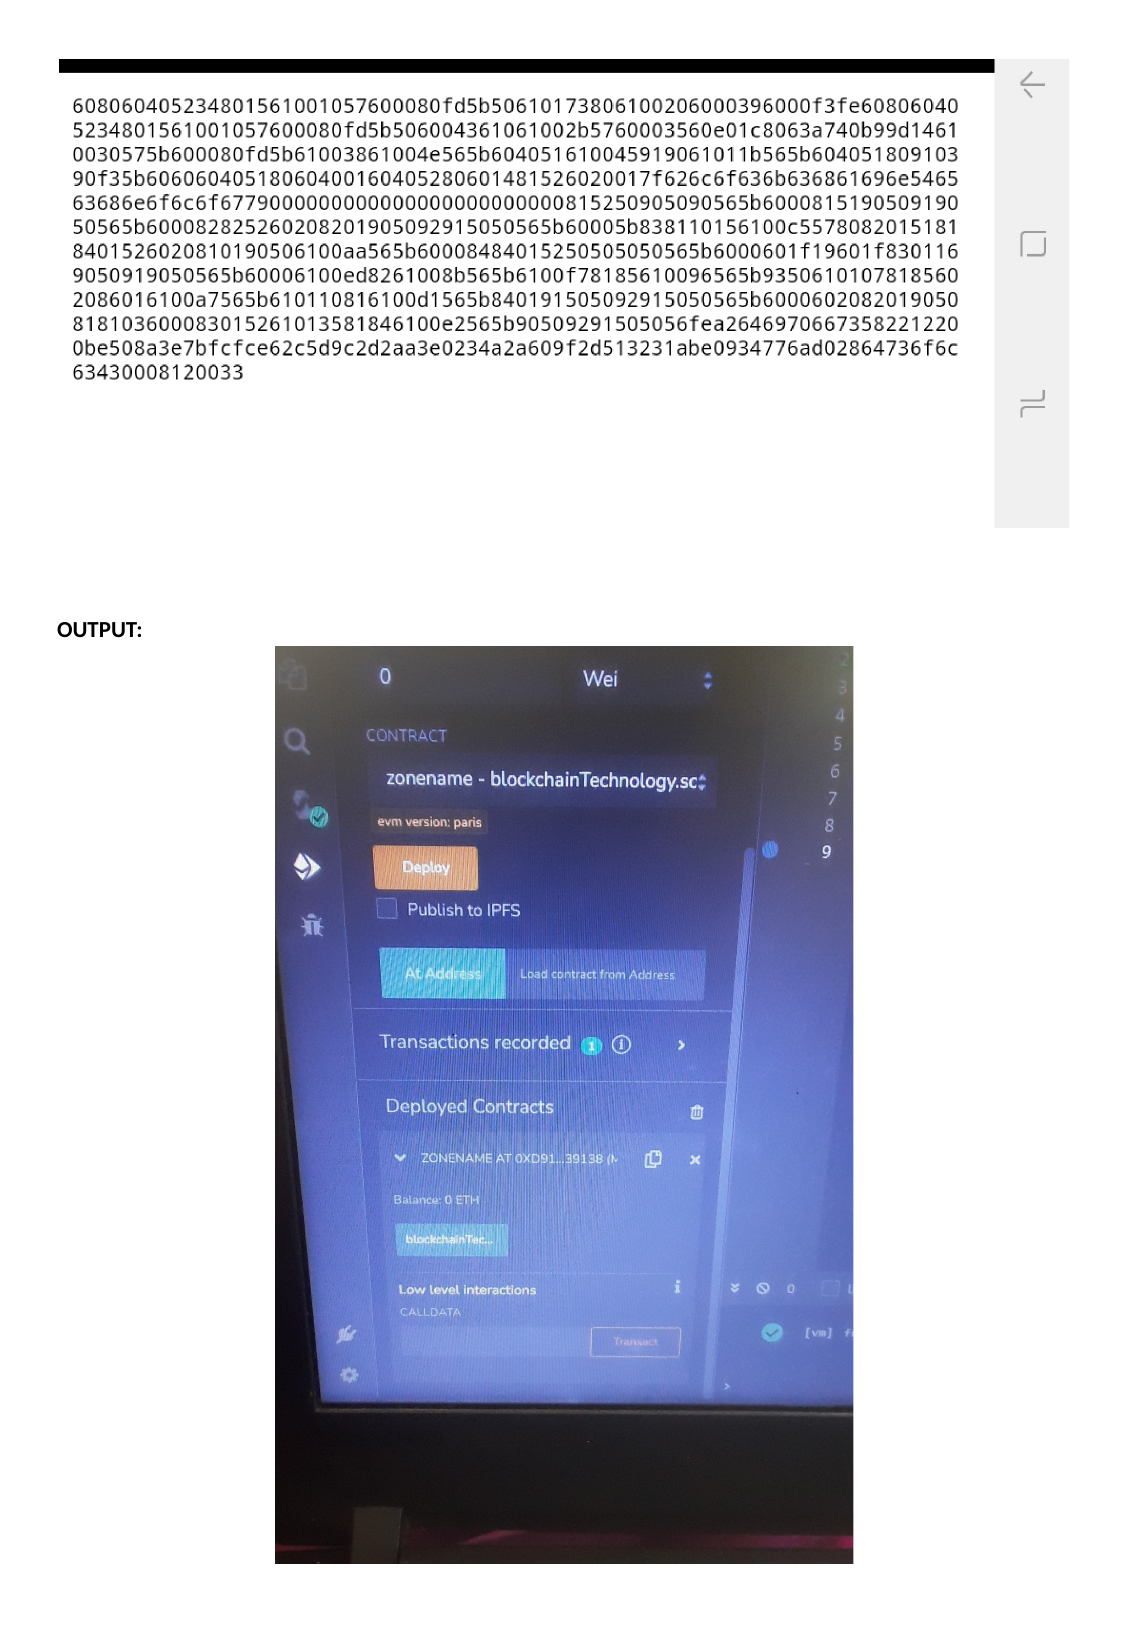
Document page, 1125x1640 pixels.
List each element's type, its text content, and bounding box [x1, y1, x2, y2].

picture [58, 58, 1070, 528]
text OUTPUT: [57, 615, 841, 643]
picture [274, 645, 854, 1564]
